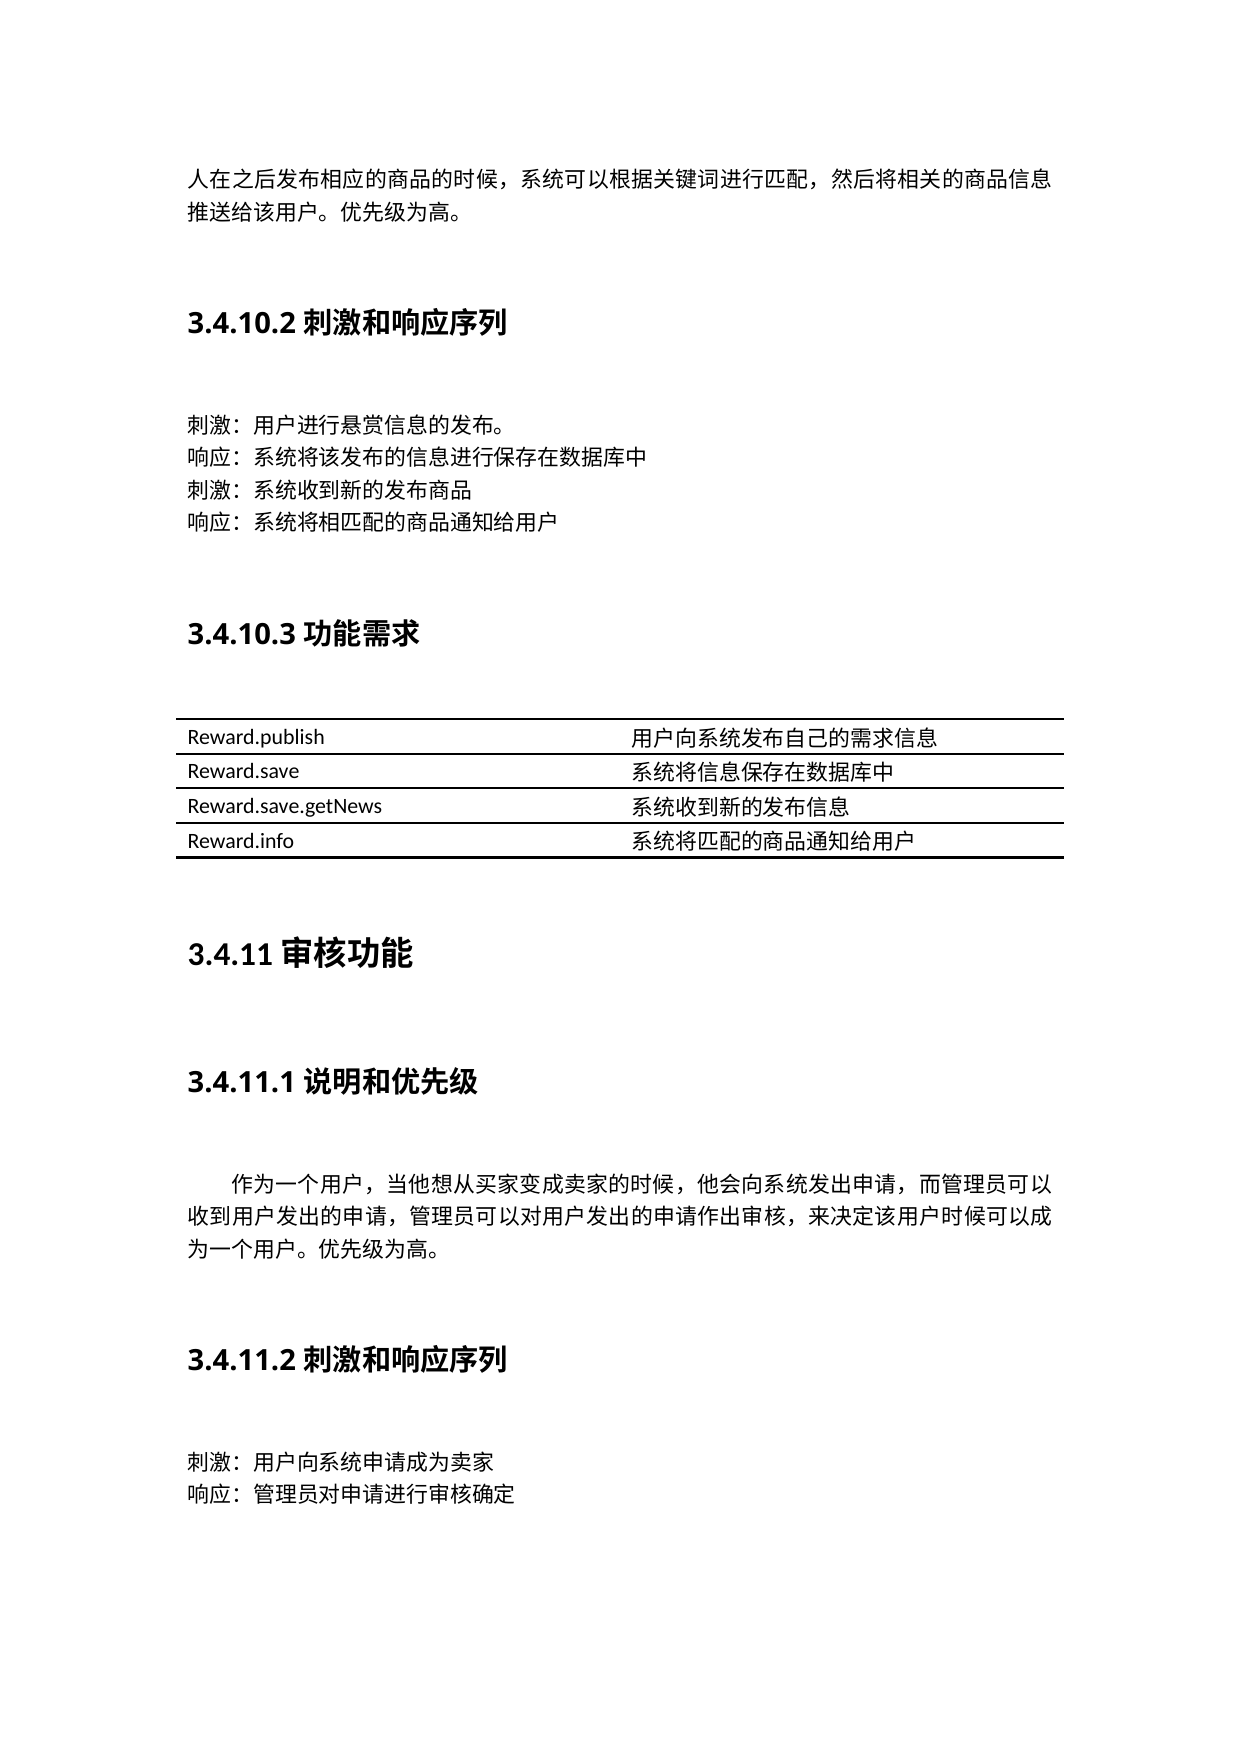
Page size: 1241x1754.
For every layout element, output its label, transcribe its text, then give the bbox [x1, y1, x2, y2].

text 刺激：用户进行悬赏信息的发布。 [187, 407, 1053, 440]
table_cell 系统将匹配的商品通知给用户 [620, 824, 1064, 856]
table_header 用户向系统发布自己的需求信息 [620, 720, 1064, 753]
table_cell Reward.save.getNews [176, 789, 620, 822]
subtitle 3.4.10.3 功能需求 [187, 599, 1053, 664]
table_cell 系统将信息保存在数据库中 [620, 755, 1064, 787]
table_cell 系统收到新的发布信息 [620, 789, 1064, 822]
table_cell Reward.save [176, 755, 620, 787]
text 响应：系统将相匹配的商品通知给用户 [187, 505, 1053, 537]
subtitle 3.4.11.1 说明和优先级 [187, 1047, 1053, 1112]
subtitle 3.4.11.2 刺激和响应序列 [187, 1325, 1053, 1390]
text 刺激：用户向系统申请成为卖家 [187, 1444, 1053, 1477]
table_header Reward.publish [176, 720, 620, 753]
text 响应：系统将该发布的信息进行保存在数据库中 [187, 440, 1053, 472]
text 响应：管理员对申请进行审核确定 [187, 1477, 1053, 1509]
text 作为一个用户，当他想从买家变成卖家的时候，他会向系统发出申请，而管理员可以收到用户发出的申请，管理员可以对用户发出的申请作出审核，来决定该用户时候可以成为一个用户。优先级为高。 [187, 1166, 1053, 1264]
text 刺激：系统收到新的发布商品 [187, 472, 1053, 505]
table_cell Reward.info [176, 824, 620, 856]
subtitle 3.4.10.2 刺激和响应序列 [187, 289, 1053, 354]
text 当用户发现没有需要的二手商品的时候，可以在该系统上进行发布悬赏信息，如果有人在之后发布相应的商品的时候，系统可以根据关键词进行匹配，然后将相关的商品信息推送给该用户。优先级为高。 [187, 162, 1053, 227]
